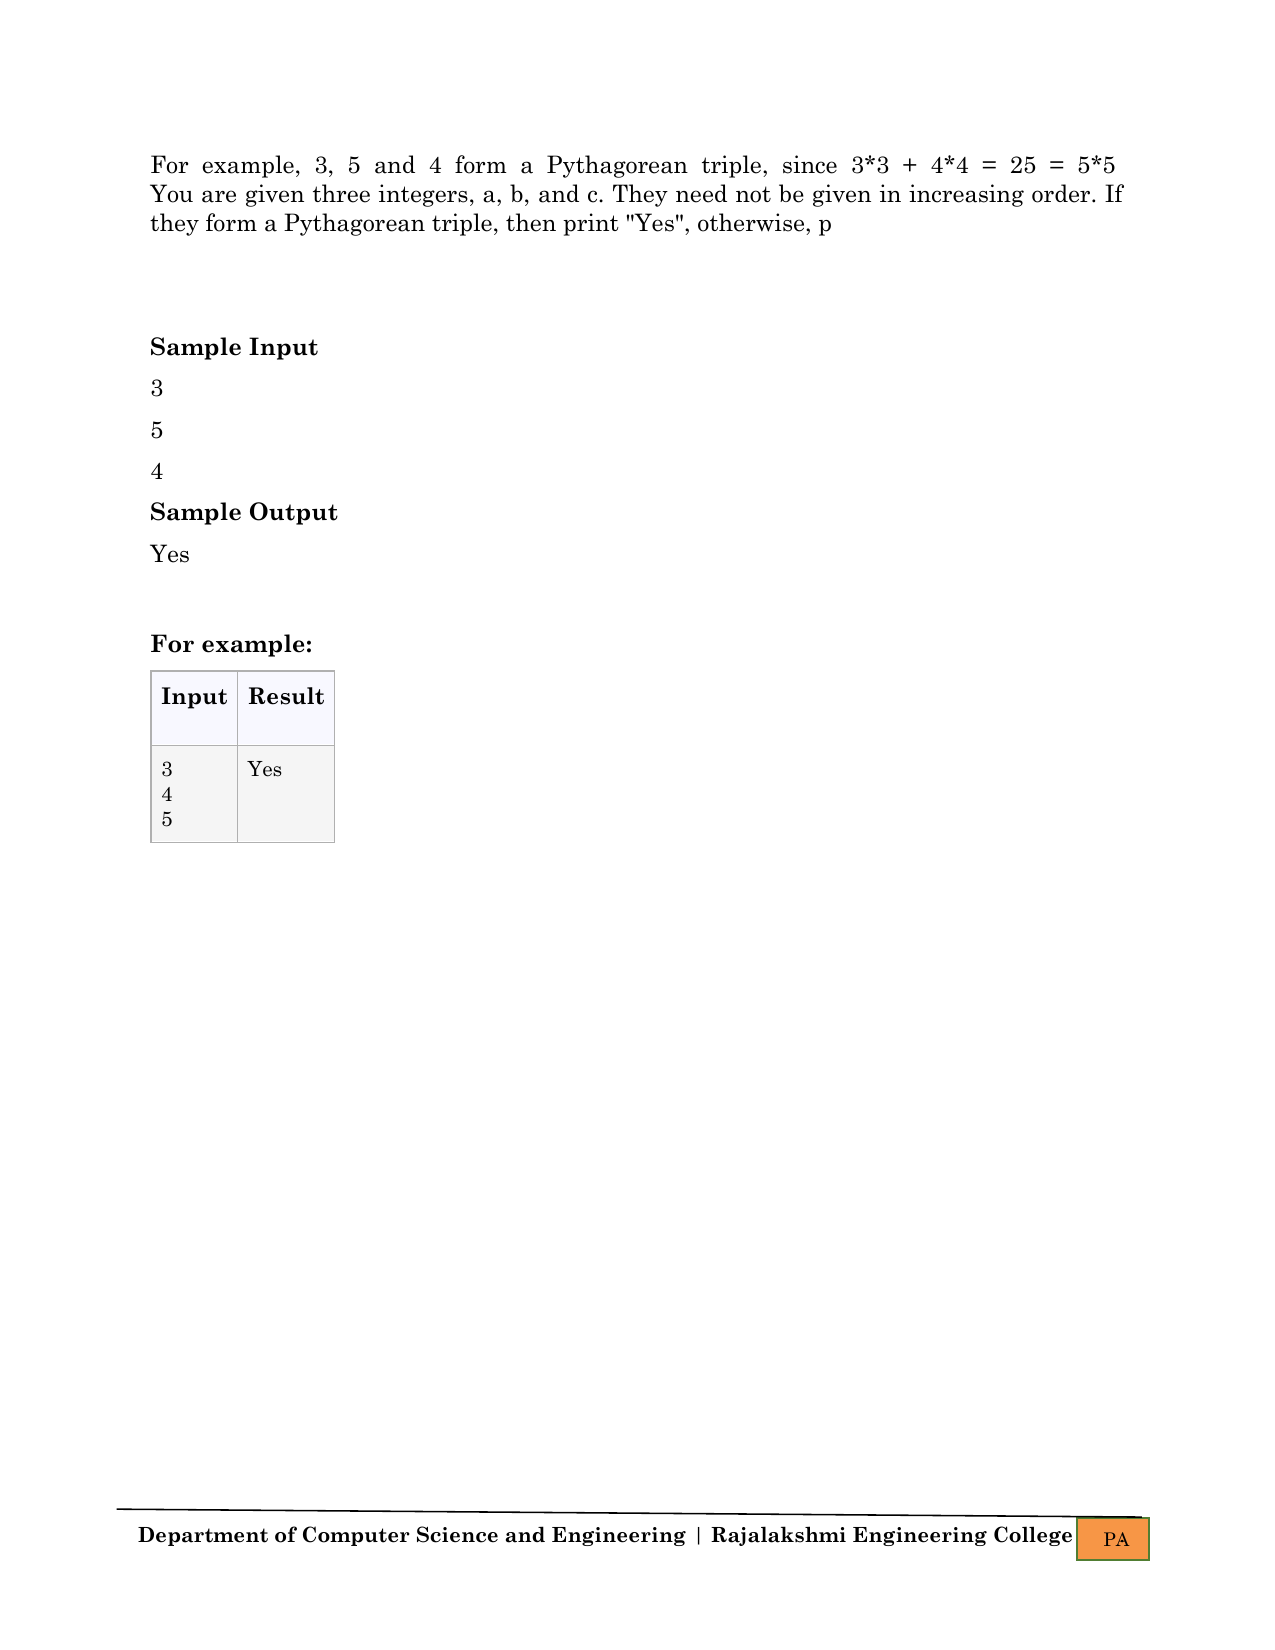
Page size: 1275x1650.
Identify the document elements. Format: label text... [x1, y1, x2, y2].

text For example, 3, 5 and 4 form a Pythagorean triple, since 3*3 + 4*4 = 25 = 5*5 You are given three integers, a, b, and c. They need not be given in increasing order. If they form a Pythagorean triple, then print "Yes", otherwise, p [150, 150, 1125, 237]
text Yes [150, 538, 1125, 567]
text For example: [150, 629, 1125, 658]
text 3 [150, 373, 1125, 402]
text Sample Input [150, 332, 1125, 361]
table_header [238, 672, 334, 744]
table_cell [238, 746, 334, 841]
text 4 [150, 456, 1125, 485]
text Sample Output [150, 497, 1125, 526]
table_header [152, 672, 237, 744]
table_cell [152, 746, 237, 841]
text 5 [150, 414, 1125, 443]
